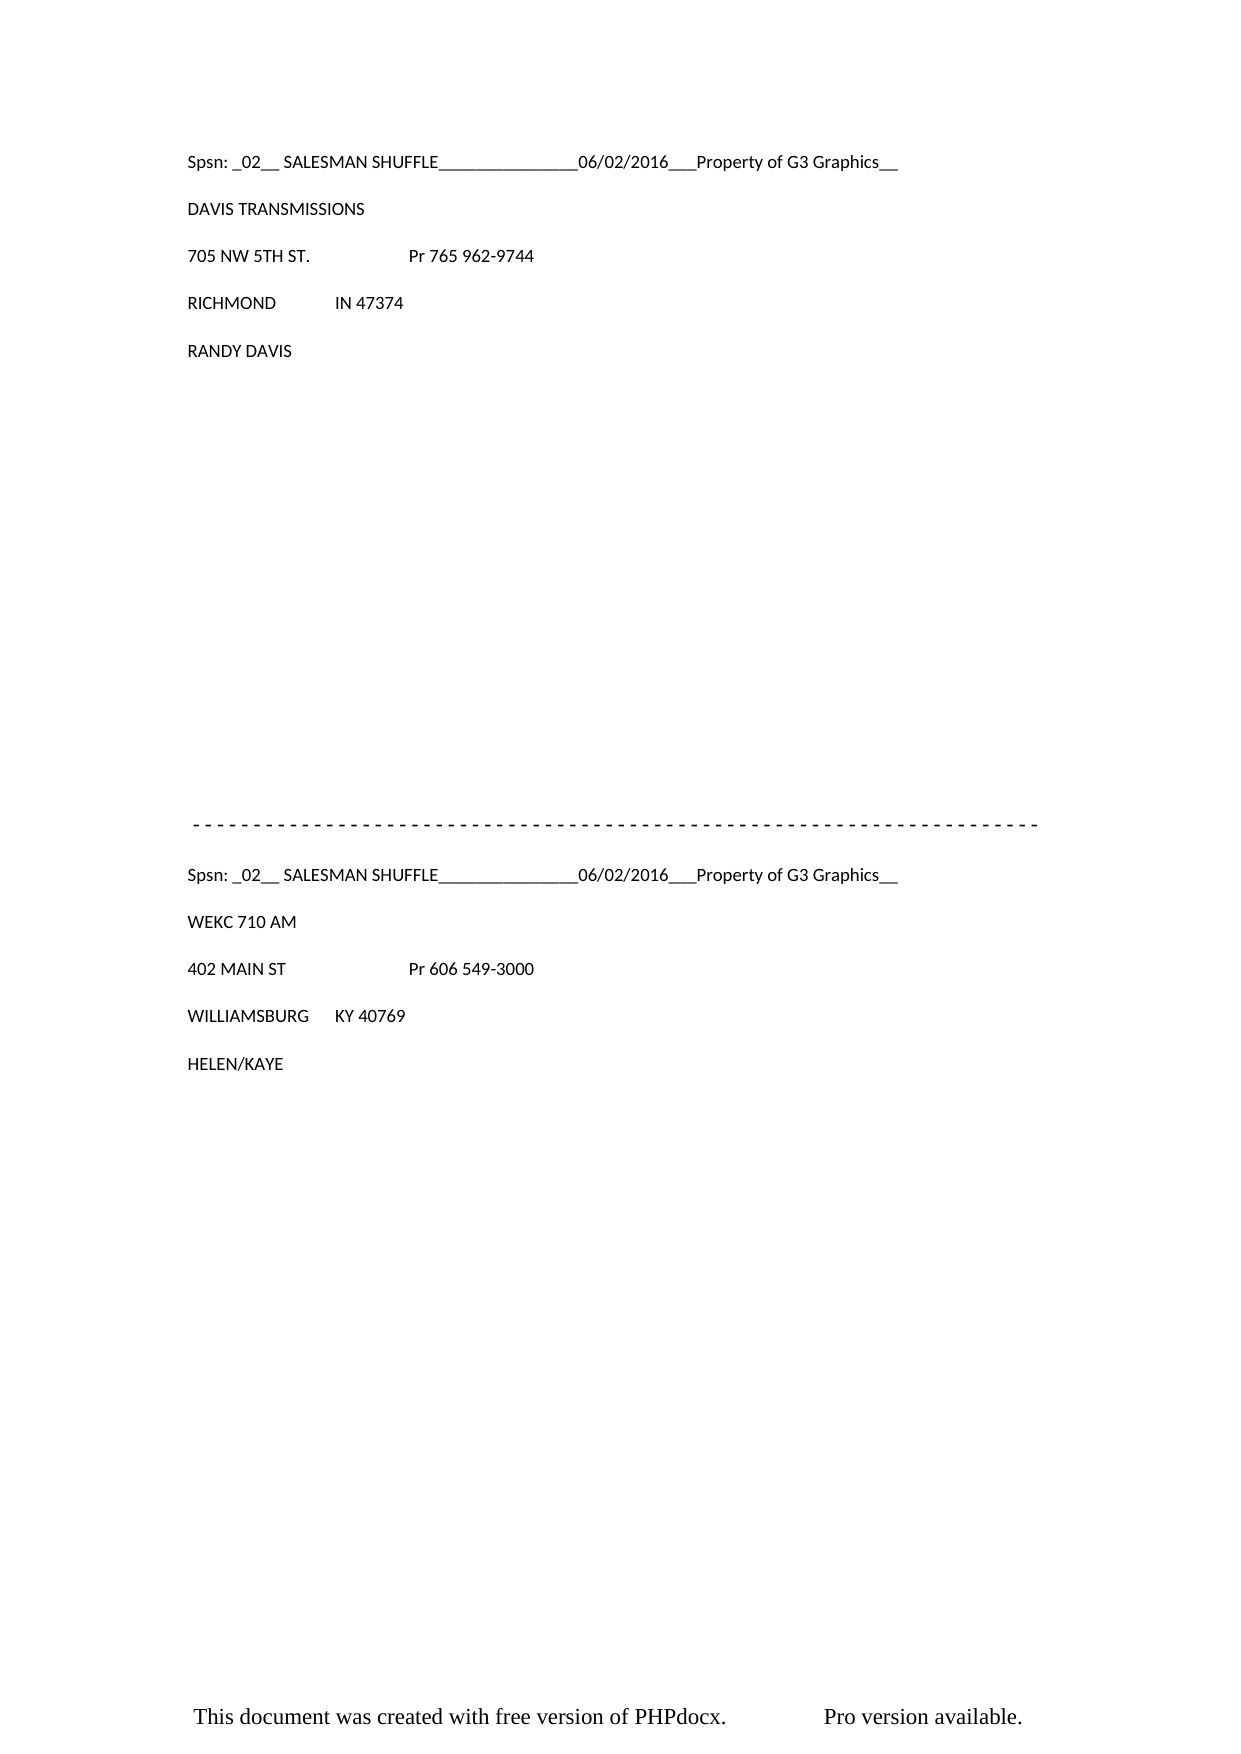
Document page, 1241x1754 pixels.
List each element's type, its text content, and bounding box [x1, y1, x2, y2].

text Spsn: _02__ SALESMAN SHUFFLE_______________06/02/2016___Property of G3 Graphics__ [187, 150, 1053, 173]
text WILLIAMSBURG KY 40769 [187, 1005, 1053, 1028]
text WEKC 710 AM [187, 910, 1053, 933]
text RICHMOND IN 47374 [187, 292, 1053, 314]
text DAVIS TRANSMISSIONS [187, 197, 1053, 220]
text RANDY DAVIS [187, 339, 1053, 362]
text - - - - - - - - - - - - - - - - - - - - - - - - - - - - - - - - - - - - - - - - - - - - - - - - - - - - - - - - - - - - - - - - - - - - - - [187, 810, 1053, 838]
text HELEN/KAYE [187, 1052, 1053, 1075]
text Spsn: _02__ SALESMAN SHUFFLE_______________06/02/2016___Property of G3 Graphics__ [187, 863, 1053, 886]
text 705 NW 5TH ST. Pr 765 962-9744 [187, 244, 1053, 267]
text 402 MAIN ST Pr 606 549-3000 [187, 957, 1053, 980]
